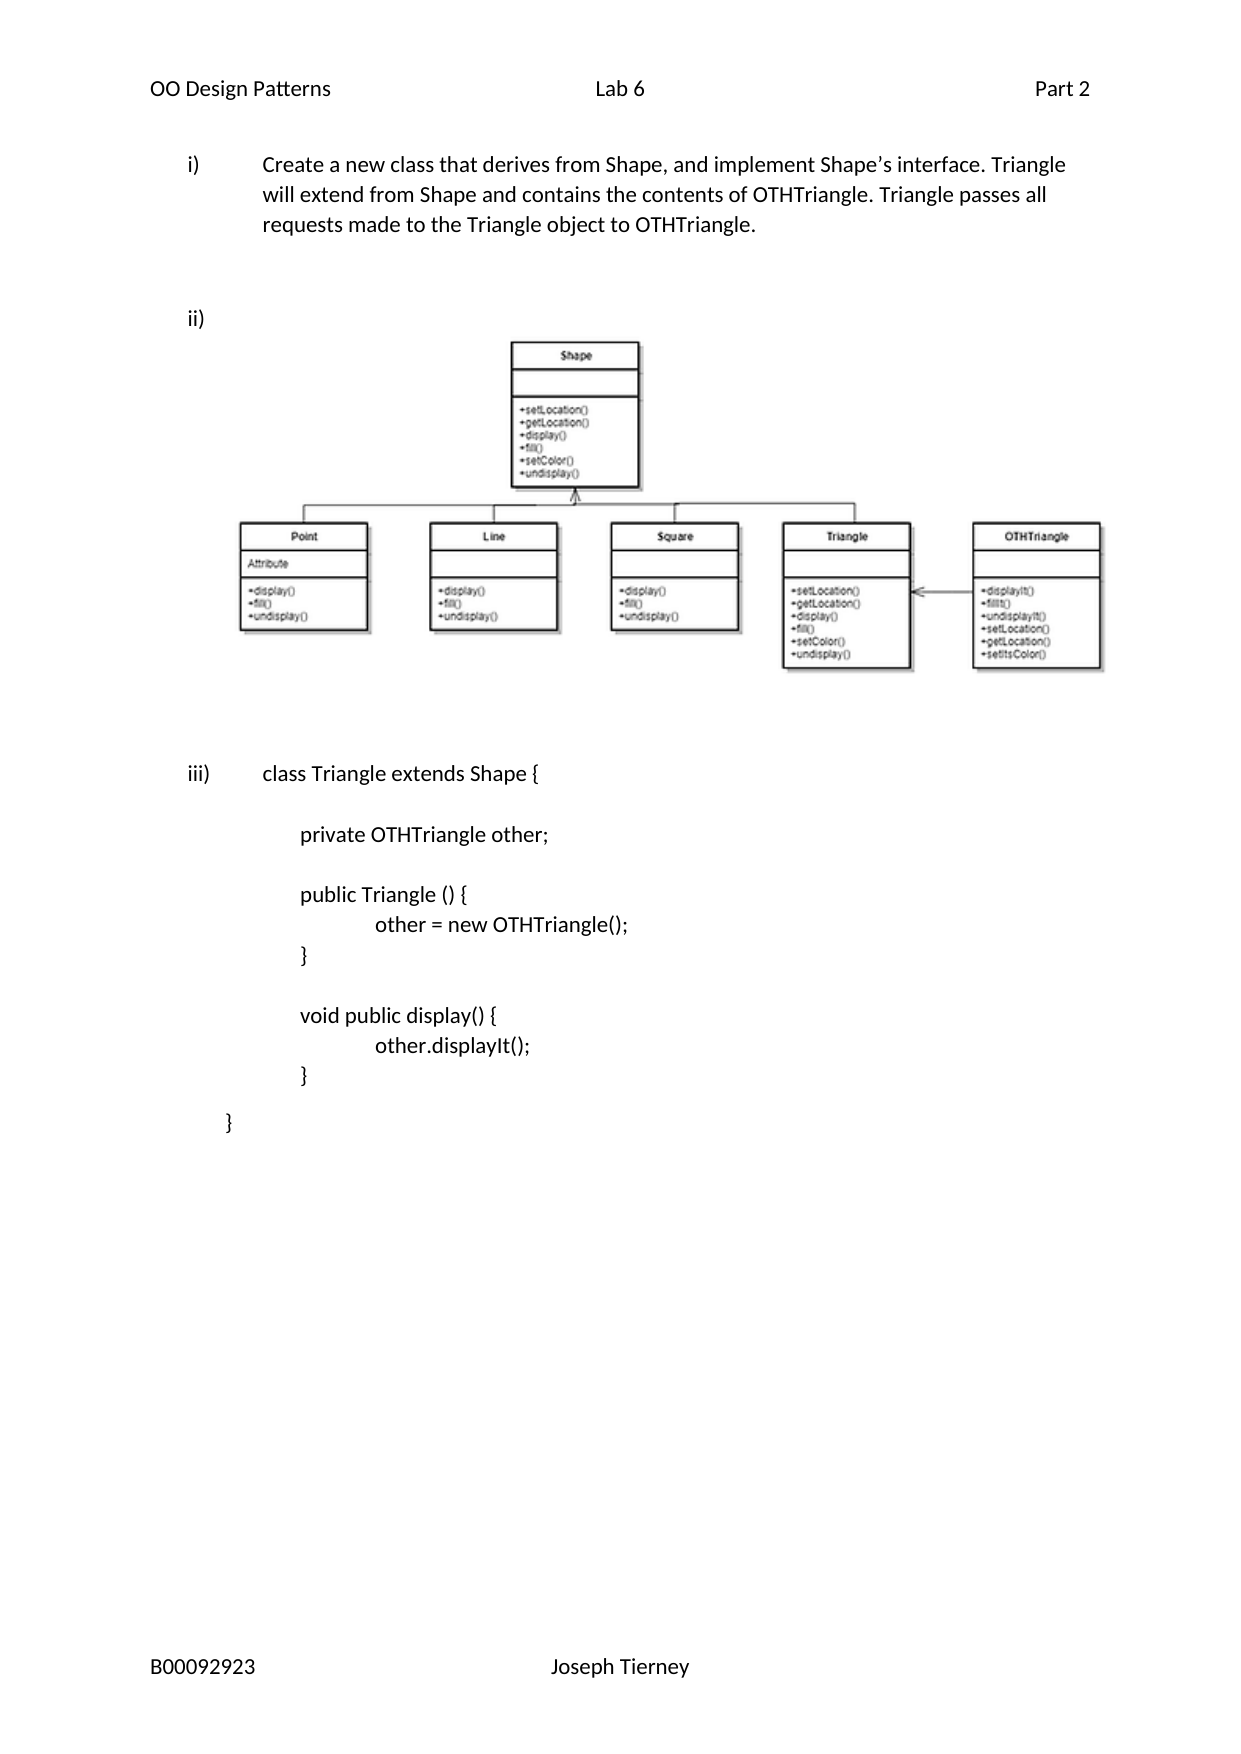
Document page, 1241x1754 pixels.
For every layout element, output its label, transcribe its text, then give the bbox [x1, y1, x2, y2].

list private OTHTriangle other; [300, 820, 1090, 848]
list other = new OTHTriangle(); [300, 911, 1090, 938]
list public Triangle () { [300, 880, 1090, 908]
list } [300, 1062, 1090, 1089]
list class Triangle extends Shape { [187, 759, 1090, 787]
list Create a new class that derives from Shape, and implement Shape’s interface. Triangle will extend from Shape and contains the contents of OTHTriangle. Triangle passes all requests made to the Triangle object to OTHTriangle. [187, 150, 1090, 238]
picture [187, 334, 1125, 694]
list other.displayIt(); [300, 1031, 1090, 1059]
list void public display() { [300, 1001, 1090, 1029]
text } [150, 1108, 1090, 1136]
list } [300, 941, 1090, 969]
